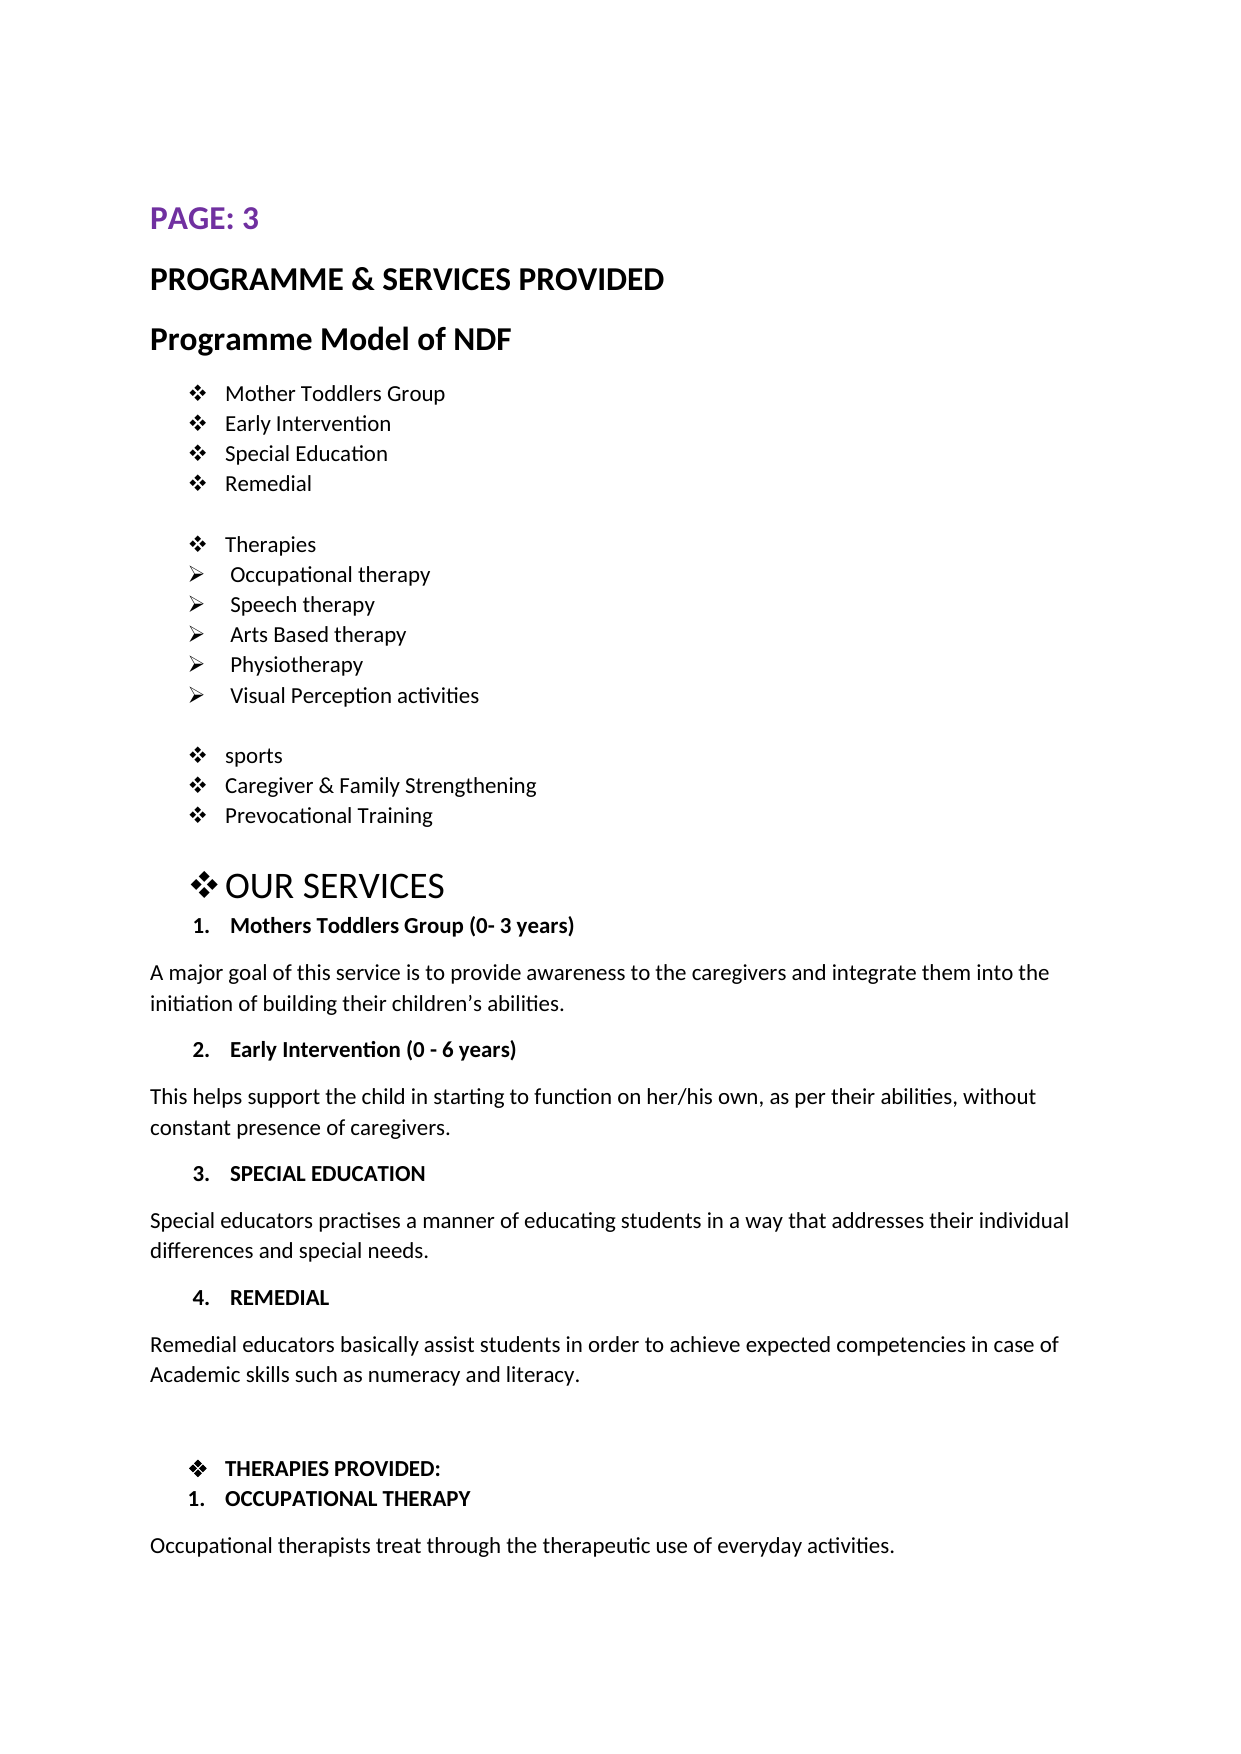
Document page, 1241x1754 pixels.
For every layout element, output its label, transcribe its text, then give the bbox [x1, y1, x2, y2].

list Caregiver & Family Strengthening [187, 771, 1090, 799]
text PROGRAMME & SERVICES PROVIDED [150, 257, 1090, 298]
list OCCUPATIONAL THERAPY [187, 1484, 1090, 1512]
list Remedial [187, 469, 1090, 497]
list SPECIAL EDUCATION [192, 1159, 1090, 1187]
list OUR SERVICES [187, 862, 1090, 908]
text Remedial educators basically assist students in order to achieve expected competencies in case of Academic skills such as numeracy and literacy. [150, 1330, 1090, 1388]
list Visual Perception activities [187, 681, 1090, 709]
list Early Intervention (0 - 6 years) [192, 1036, 1090, 1063]
list Mothers Toddlers Group (0- 3 years) [192, 912, 1090, 939]
text Special educators practises a manner of educating students in a way that addresses their individual differences and special needs. [150, 1206, 1090, 1264]
list Prevocational Training [187, 802, 1090, 830]
list Speech therapy [187, 590, 1090, 618]
list REMEDIAL [192, 1283, 1090, 1311]
list Special Education [187, 439, 1090, 467]
list THERAPIES PROVIDED: [187, 1454, 1090, 1482]
text A major goal of this service is to provide awareness to the caregivers and integrate them into the initiation of building their children’s abilities. [150, 958, 1090, 1017]
list sports [187, 741, 1090, 769]
list Arts Based therapy [187, 620, 1090, 648]
list Occupational therapy [187, 560, 1090, 588]
text This helps support the child in starting to function on her/his own, as per their abilities, without constant presence of caregivers. [150, 1082, 1090, 1141]
list Therapies [187, 530, 1090, 558]
text Programme Model of NDF [150, 318, 1090, 359]
text Occupational therapists treat through the therapeutic use of everyday activities. [150, 1531, 1090, 1559]
text PAGE: 3 [150, 197, 1090, 238]
list Physiotherapy [187, 651, 1090, 679]
list Early Intervention [187, 409, 1090, 437]
list Mother Toddlers Group [187, 379, 1090, 407]
